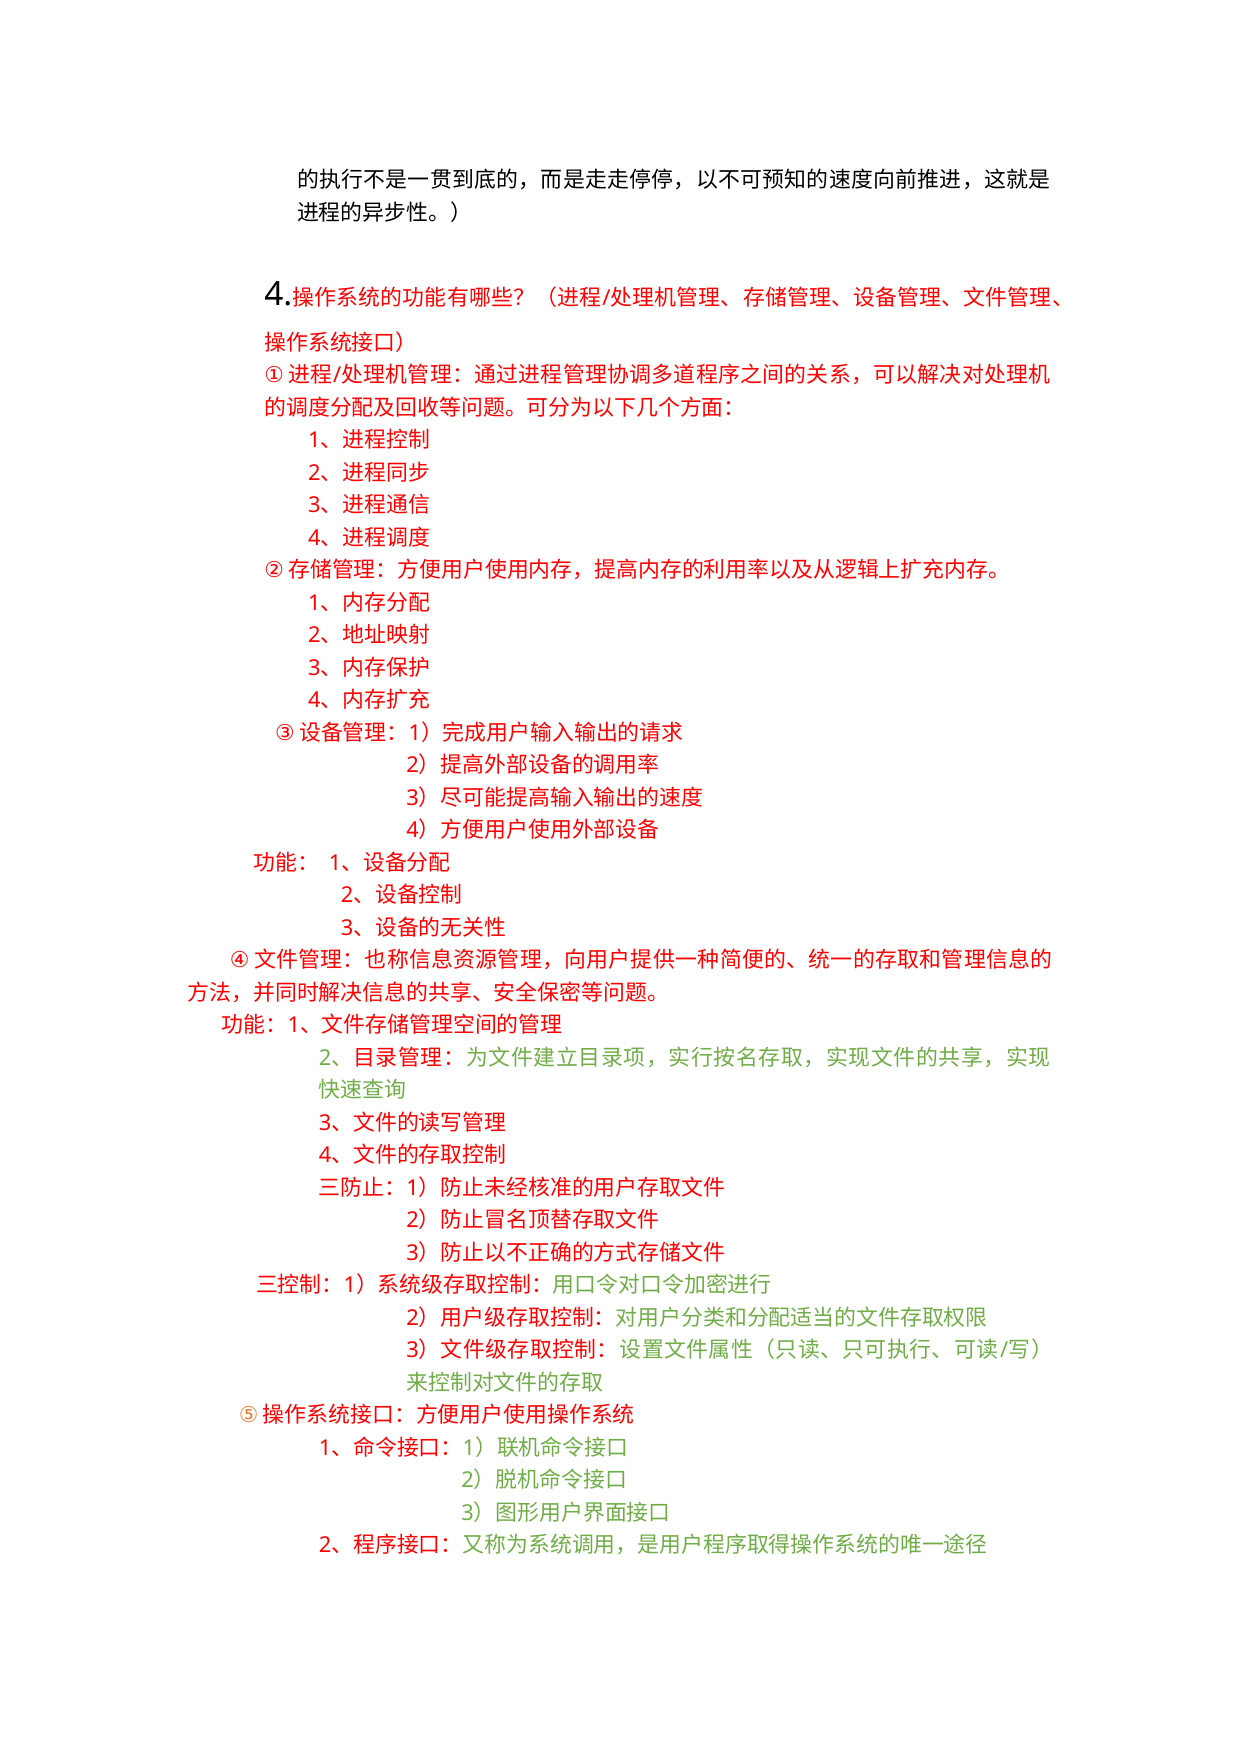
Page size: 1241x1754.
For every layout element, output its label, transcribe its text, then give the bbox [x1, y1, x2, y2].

list 3、设备的无关性 [187, 909, 1053, 942]
list 三控制：1）系统级存取控制：用口令对口令加密进行 [187, 1267, 1053, 1299]
list 尽可能提高输入输出的速度 [362, 779, 1053, 812]
list ②存储管理：方便用户使用内存，提高内存的利用率以及从逻辑上扩充内存。 [264, 552, 1053, 584]
list 2、设备控制 [187, 877, 1053, 909]
list 脱机命令接口 [461, 1462, 1053, 1494]
list 提高外部设备的调用率 [362, 747, 1053, 779]
list 功能：1、文件存储管理空间的管理 [187, 1007, 1053, 1039]
list 文件级存取控制：设置文件属性（只读、只可执行、可读/写）来控制对文件的存取 [406, 1332, 1053, 1397]
list 进程控制 [308, 422, 1053, 454]
list 防止以不正确的方式存储文件 [406, 1234, 1053, 1267]
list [297, 162, 1053, 227]
list ③设备管理：1）完成用户输入输出的请求 [231, 714, 1053, 747]
list 目录管理：为文件建立目录项，实行按名存取，实现文件的共享，实现快速查询 [319, 1039, 1053, 1104]
list 进程通信 [308, 487, 1053, 519]
list ⑤操作系统接口：方便用户使用操作系统 [187, 1397, 1053, 1429]
list 程序接口：又称为系统调用，是用户程序取得操作系统的唯一途径 [319, 1527, 1053, 1559]
list 文件的存取控制 [319, 1137, 1053, 1169]
list 防止冒名顶替存取文件 [406, 1202, 1053, 1234]
list 三防止：1）防止未经核准的用户存取文件 [319, 1169, 1053, 1202]
list 功能： 1、设备分配 [187, 844, 1053, 877]
list 用户级存取控制：对用户分类和分配适当的文件存取权限 [406, 1299, 1053, 1332]
list 进程同步 [308, 454, 1053, 487]
list 内存扩充 [264, 682, 1053, 714]
list 内存分配 [264, 584, 1053, 617]
list 4.操作系统的功能有哪些？（进程/处理机管理、存储管理、设备管理、文件管理、操作系统接口） [264, 259, 1053, 357]
list ④文件管理：也称信息资源管理，向用户提供一种简便的、统一的存取和管理信息的方法，并同时解决信息的共享、安全保密等问题。 [187, 942, 1053, 1007]
list 内存保护 [264, 649, 1053, 682]
list 方便用户使用外部设备 [362, 812, 1053, 844]
list 文件的读写管理 [319, 1104, 1053, 1137]
list 进程调度 [308, 519, 1053, 552]
list 图形用户界面接口 [461, 1494, 1053, 1527]
list 命令接口：1）联机命令接口 [319, 1429, 1053, 1462]
list ①进程/处理机管理：通过进程管理协调多道程序之间的关系，可以解决对处理机的调度分配及回收等问题。可分为以下几个方面： [264, 357, 1053, 422]
list 地址映射 [264, 617, 1053, 649]
